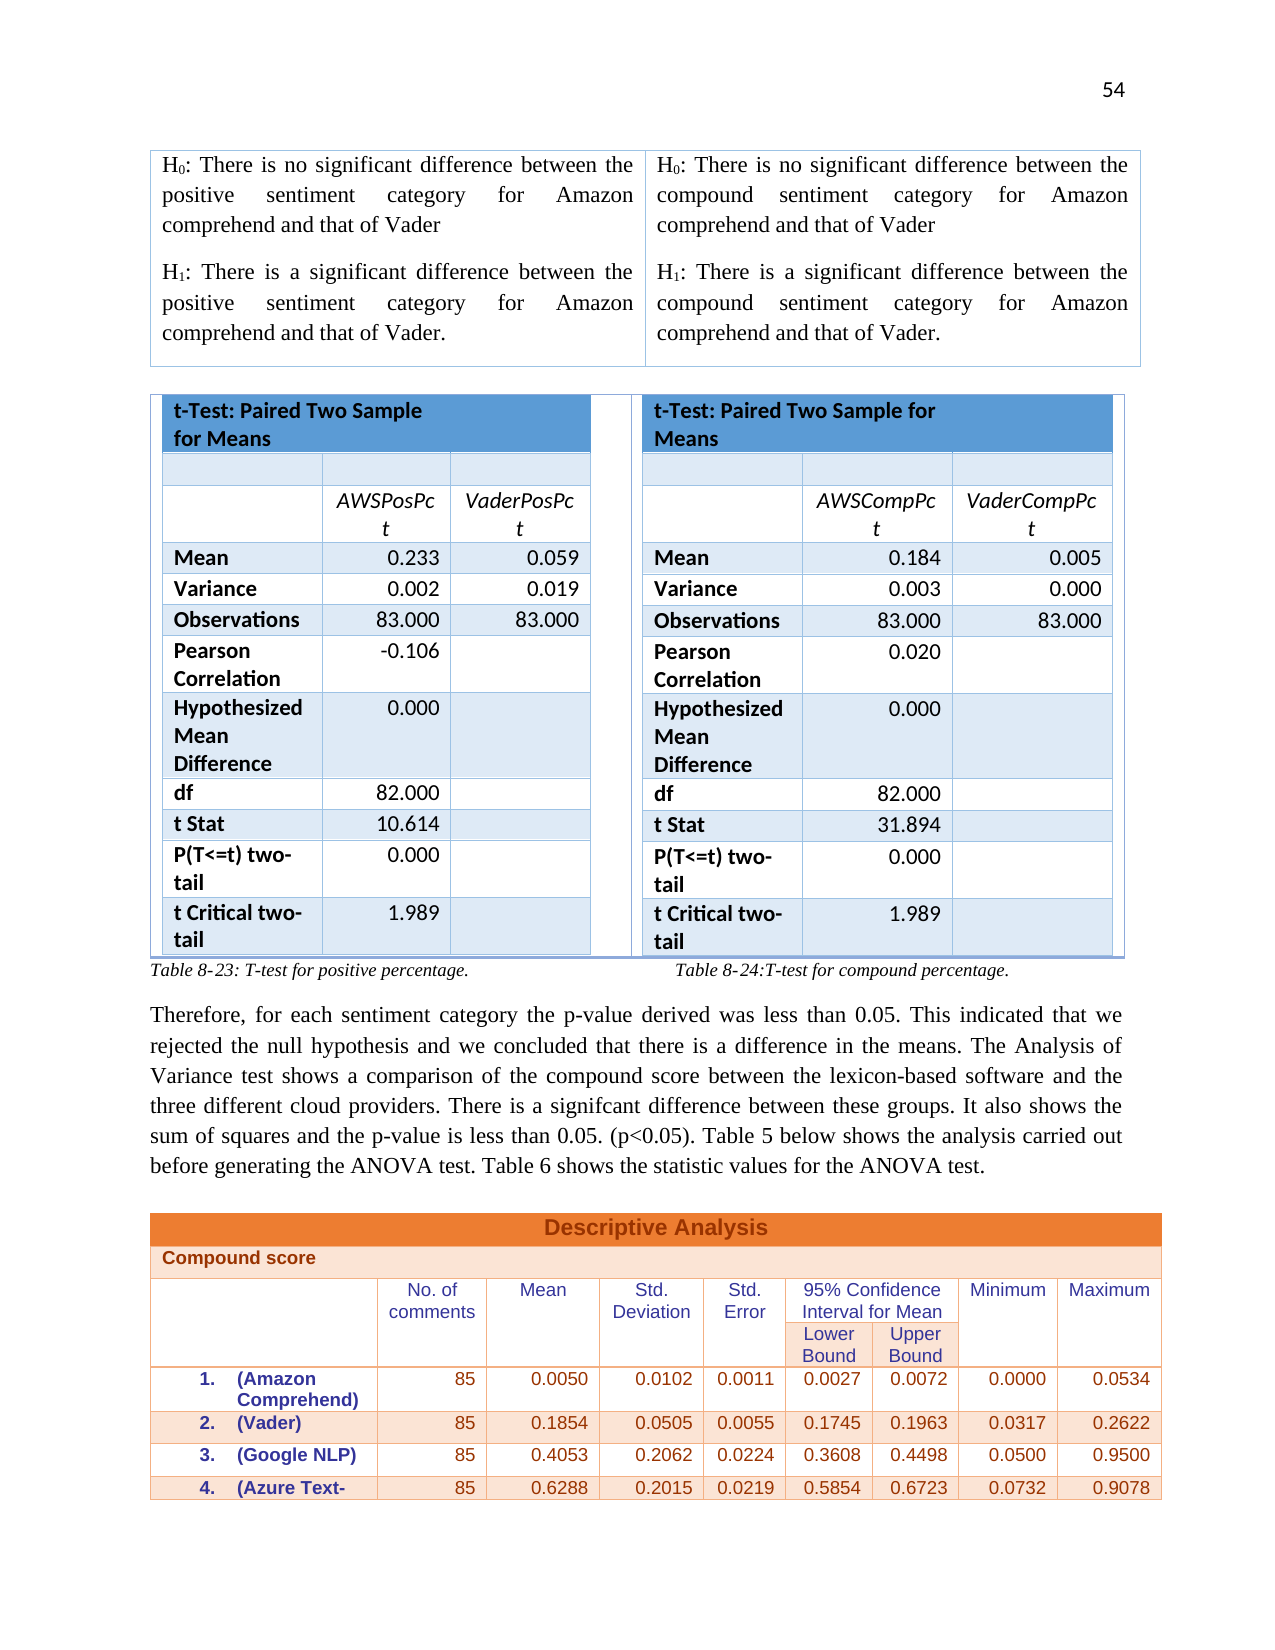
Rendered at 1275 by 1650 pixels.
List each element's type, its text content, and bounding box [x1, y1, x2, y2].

table_header [643, 575, 802, 605]
table_cell 0.0072 [873, 1368, 958, 1411]
table_cell (Amazon Comprehend) [151, 1368, 377, 1411]
table_cell 0.0011 [704, 1368, 785, 1411]
table_cell No. of comments [378, 1279, 486, 1366]
table_cell Std. Error [704, 1279, 785, 1366]
table_cell 0.9500 [1058, 1444, 1161, 1476]
table_cell 0.0224 [704, 1444, 785, 1476]
table_cell Upper Bound [873, 1323, 958, 1366]
table_cell 85 [378, 1444, 486, 1476]
table_cell 0.0317 [959, 1412, 1057, 1443]
table_cell 0.0219 [704, 1477, 785, 1499]
table_cell 0.1745 [786, 1412, 872, 1443]
table_header [953, 575, 1112, 605]
table_header Descriptive Analysis [151, 1214, 1161, 1246]
table_cell 0.0055 [704, 1412, 785, 1443]
table_cell 0.0500 [959, 1444, 1057, 1476]
table_cell 0.0505 [600, 1412, 703, 1443]
table_header [803, 779, 952, 810]
table_cell 0.9078 [1058, 1477, 1161, 1499]
table_cell 0.0732 [959, 1477, 1057, 1499]
table_header [803, 486, 952, 542]
table_cell 0.2015 [600, 1477, 703, 1499]
table_header [803, 575, 952, 605]
table_cell 85 [378, 1477, 486, 1499]
table_header [643, 637, 802, 693]
table_cell Mean [487, 1279, 599, 1366]
table_cell 0.2622 [1058, 1412, 1161, 1443]
table_cell (Vader) [151, 1412, 377, 1443]
table_header [632, 395, 642, 956]
table_cell [151, 1279, 377, 1366]
table_cell Maximum [1058, 1279, 1161, 1366]
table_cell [151, 1477, 377, 1499]
table_cell 85 [378, 1412, 486, 1443]
table_header [643, 486, 802, 542]
table_cell 0.4053 [487, 1444, 599, 1476]
table_header [803, 842, 952, 898]
table_header [1113, 395, 1124, 956]
table_header H0: There is no significant difference between the positive sentiment category for Amazon comprehend and that of Vader H1: There is a significant difference between the positive sentiment category for Amazon comprehend and that of Vader. [151, 151, 645, 366]
table_cell Std. Deviation [600, 1279, 703, 1366]
table_header [643, 779, 802, 810]
table_header [803, 637, 952, 693]
table_header [953, 637, 1112, 693]
table_cell 0.3608 [786, 1444, 872, 1476]
text Therefore, for each sentiment category the p-value derived was less than 0.05. This indicated that we rejected the null hypothesis and we concluded that there is a difference in the means. The Analysis of Variance test shows a comparison of the compound score between the lexicon-based software and the three different cloud providers. There is a signifcant difference between these groups. It also shows the sum of squares and the p-value is less than 0.05. (p<0.05). Table 5 below shows the analysis carried out before generating the ANOVA test. Table 6 shows the statistic values for the ANOVA test. [150, 1002, 1125, 1179]
table_cell 0.1963 [873, 1412, 958, 1443]
table_cell 0.0000 [959, 1368, 1057, 1411]
table_cell 0.4498 [873, 1444, 958, 1476]
table_cell 0.0534 [1058, 1368, 1161, 1411]
table_cell Minimum [959, 1279, 1057, 1366]
table_cell 0.6288 [487, 1477, 599, 1499]
table_header [953, 779, 1112, 810]
table_cell 0.6723 [873, 1477, 958, 1499]
table_cell 0.1854 [487, 1412, 599, 1443]
table_cell 0.2062 [600, 1444, 703, 1476]
table_cell 0.0027 [786, 1368, 872, 1411]
table_cell Lower Bound [786, 1323, 872, 1366]
table_header [953, 842, 1112, 898]
table_header [151, 395, 631, 956]
table_cell 0.0050 [487, 1368, 599, 1411]
table_cell (Google NLP) [151, 1444, 377, 1476]
table_header [643, 842, 802, 898]
table_cell 0.0102 [600, 1368, 703, 1411]
table_cell 0.5854 [786, 1477, 872, 1499]
table_header H0: There is no significant difference between the compound sentiment category for Amazon comprehend and that of Vader H1: There is a significant difference between the compound sentiment category for Amazon comprehend and that of Vader. [646, 151, 1140, 366]
table_header [953, 486, 1112, 542]
table_cell Compound score [151, 1247, 1161, 1278]
table_cell 85 [378, 1368, 486, 1411]
table_cell 95% Confidence Interval for Mean [786, 1279, 958, 1322]
